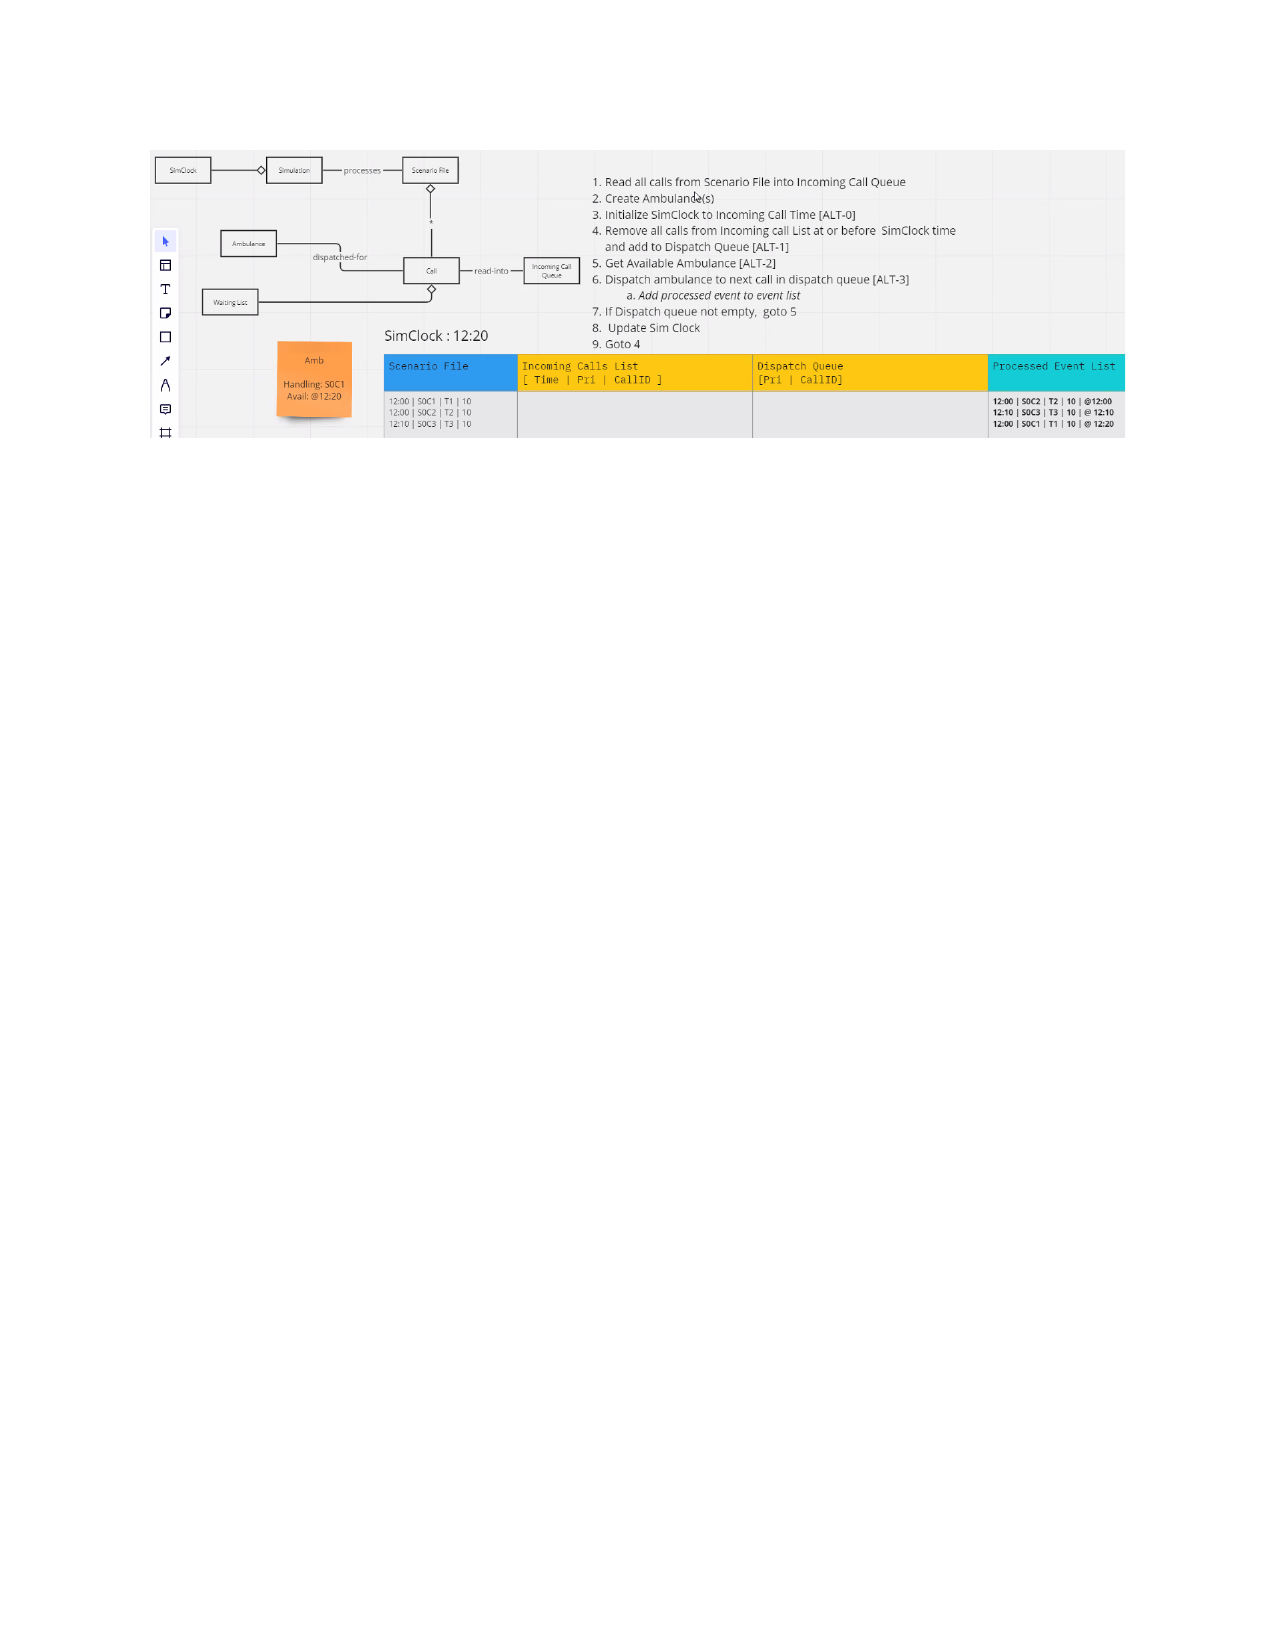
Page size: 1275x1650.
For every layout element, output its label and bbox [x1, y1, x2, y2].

picture [150, 150, 1125, 438]
